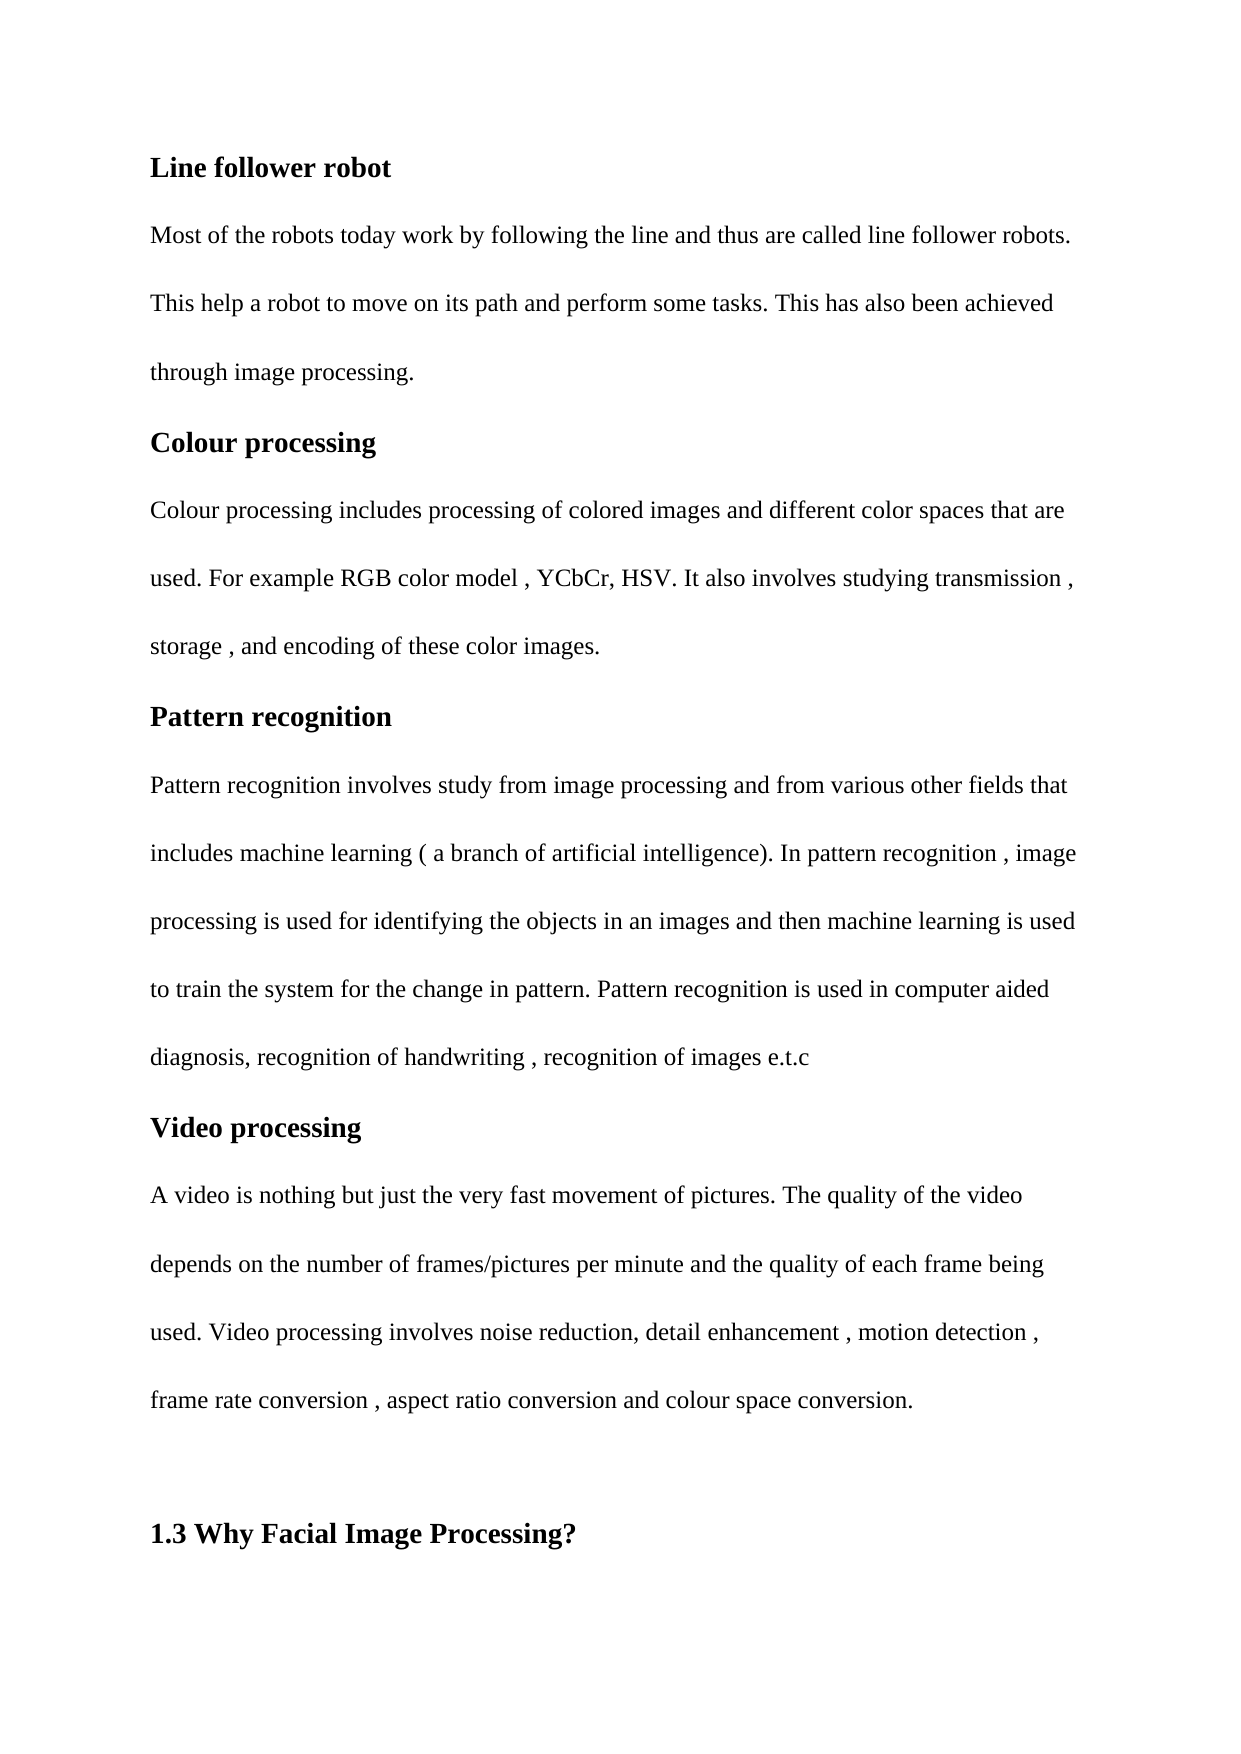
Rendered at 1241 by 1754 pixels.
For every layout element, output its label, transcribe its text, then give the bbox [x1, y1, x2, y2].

text Pattern recognition involves study from image processing and from various other fields that [150, 770, 1090, 798]
text through image processing. [150, 357, 1090, 385]
text diagnosis, recognition of handwriting , recognition of images e.t.c [150, 1042, 1090, 1071]
subtitle Video processing [150, 1110, 1085, 1144]
text storage , and encoding of these color images. [150, 631, 1090, 660]
text A video is nothing but just the very fast movement of pictures. The quality of the video [150, 1181, 1090, 1209]
text 1.3 Why Facial Image Processing? [150, 1516, 1090, 1549]
subtitle Line follower robot [150, 150, 1085, 183]
text to train the system for the change in pattern. Pattern recognition is used in computer aided [150, 974, 1090, 1003]
text This help a robot to move on its path and perform some tasks. This has also been achieved [150, 288, 1090, 317]
text processing is used for identifying the objects in an images and then machine learning is used [150, 906, 1090, 935]
text Colour processing includes processing of colored images and different color spaces that are [150, 495, 1090, 524]
text frame rate conversion , aspect ratio conversion and colour space conversion. [150, 1385, 1090, 1414]
text used. Video processing involves noise reduction, detail enhancement , motion detection , [150, 1317, 1090, 1346]
text Most of the robots today work by following the line and thus are called line follower robots. [150, 220, 1090, 249]
subtitle Pattern recognition [150, 699, 1085, 733]
text used. For example RGB color model , YCbCr, HSV. It also involves studying transmission , [150, 563, 1090, 592]
text includes machine learning ( a branch of artificial intelligence). In pattern recognition , image [150, 838, 1090, 867]
text depends on the number of frames/pictures per minute and the quality of each frame being [150, 1249, 1090, 1277]
subtitle Colour processing [150, 425, 1085, 458]
